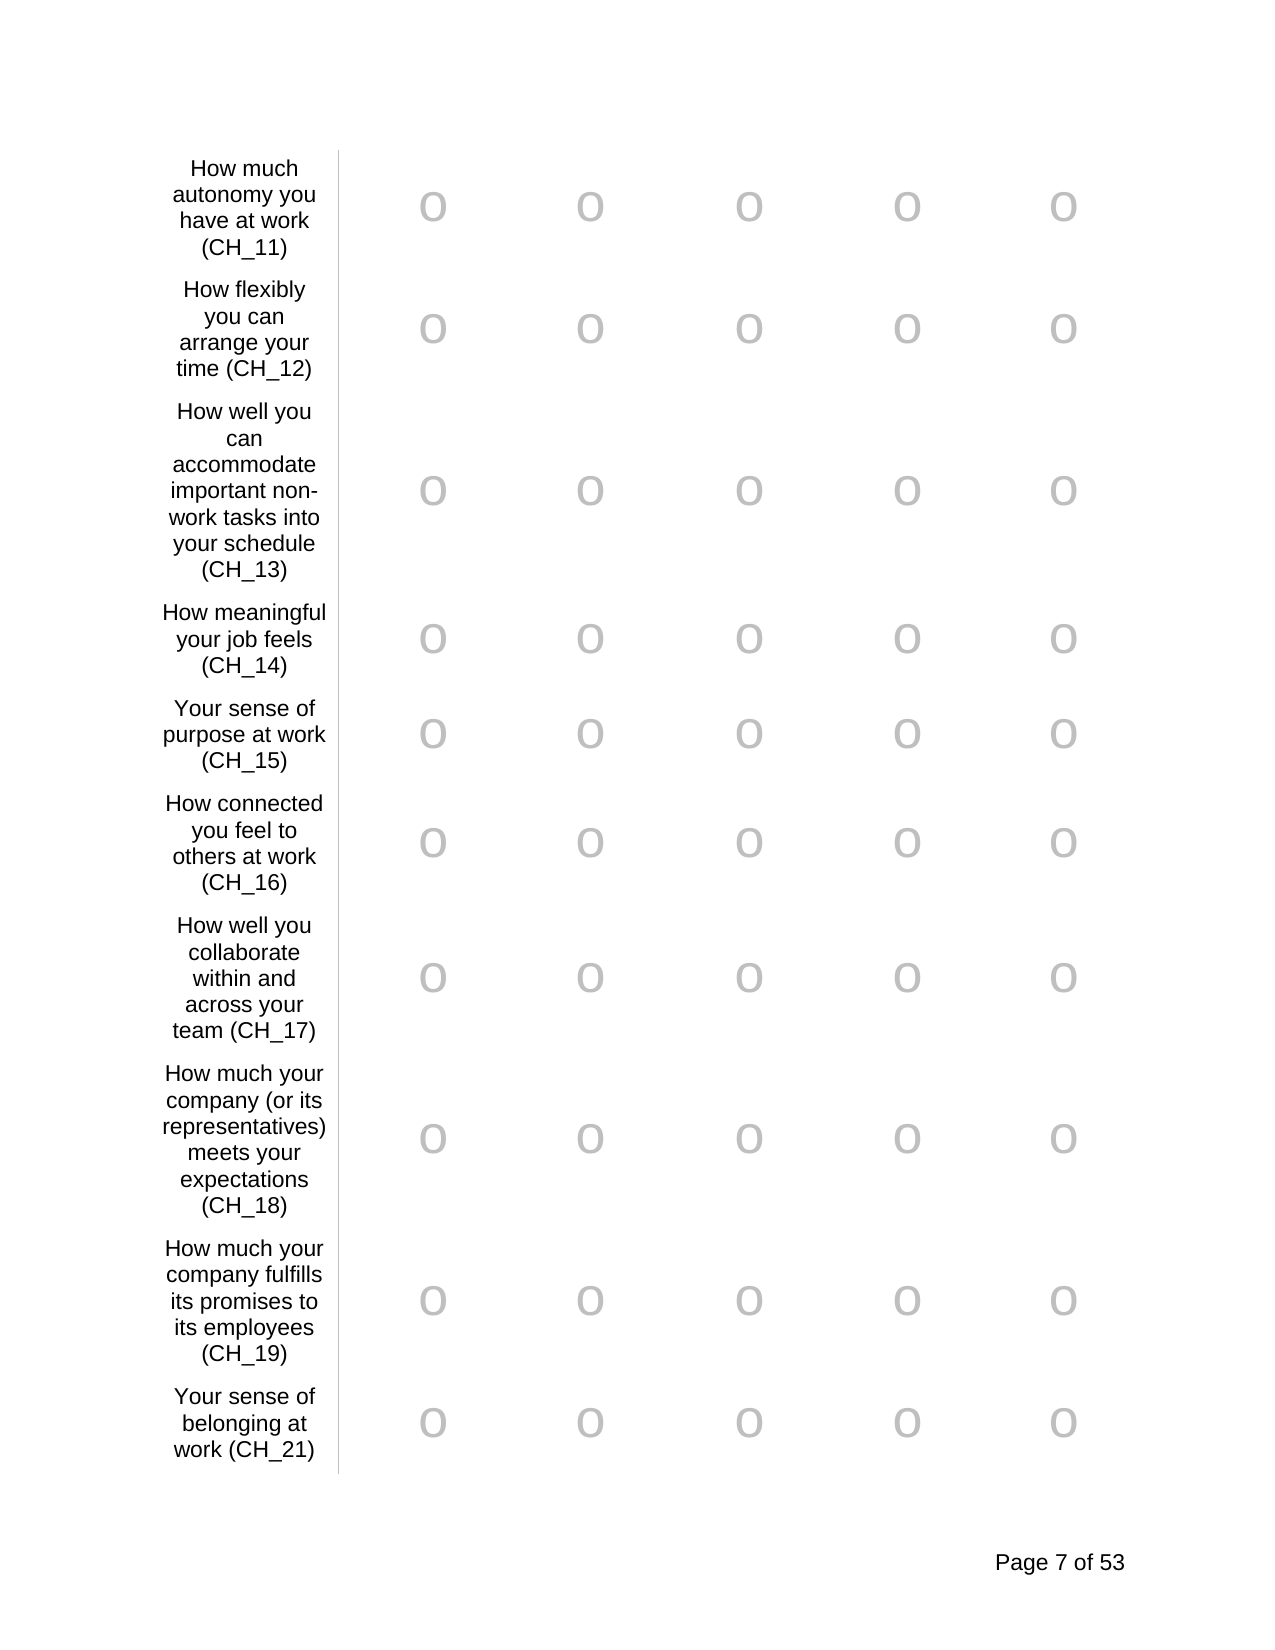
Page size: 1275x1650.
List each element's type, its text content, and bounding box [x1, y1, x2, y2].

table_cell [339, 150, 495, 272]
table_cell [495, 1379, 653, 1474]
table_cell [813, 595, 969, 690]
table_cell [969, 1230, 1125, 1379]
table_cell [969, 786, 1125, 908]
table_cell [969, 394, 1125, 595]
table_cell [339, 1230, 495, 1379]
table_cell [653, 908, 813, 1056]
table_cell [969, 272, 1125, 394]
table_cell Your sense of belonging at work (CH_21) [150, 1379, 338, 1474]
table_cell [495, 150, 653, 272]
table_cell [813, 1230, 969, 1379]
table_cell [495, 394, 653, 595]
table_cell [495, 690, 653, 786]
table_cell [813, 690, 969, 786]
table_cell [339, 394, 495, 595]
table_cell [653, 595, 813, 690]
table_cell [495, 786, 653, 908]
table_cell [495, 272, 653, 394]
table_cell [653, 786, 813, 908]
table_cell [813, 786, 969, 908]
table_cell [495, 1230, 653, 1379]
table_cell [653, 394, 813, 595]
table_cell [339, 272, 495, 394]
table_cell [969, 690, 1125, 786]
table_cell [495, 1056, 653, 1230]
table_cell [969, 908, 1125, 1056]
table_cell How connected you feel to others at work (CH_16) [150, 786, 338, 908]
table_cell [653, 1379, 813, 1474]
table_cell [969, 1379, 1125, 1474]
table_cell [339, 690, 495, 786]
table_cell How much your company (or its representatives) meets your expectations (CH_18) [150, 1056, 338, 1230]
table_cell How much your company fulfills its promises to its employees (CH_19) [150, 1230, 338, 1379]
table_cell [813, 272, 969, 394]
table_cell [653, 272, 813, 394]
table_cell [969, 1056, 1125, 1230]
table_cell [813, 1056, 969, 1230]
table_cell [969, 150, 1125, 272]
table_cell [653, 150, 813, 272]
table_cell [813, 908, 969, 1056]
table_cell [339, 595, 495, 690]
table_cell [653, 1230, 813, 1379]
table_cell How well you can accommodate important non-work tasks into your schedule (CH_13) [150, 394, 338, 595]
table_cell How much autonomy you have at work (CH_11) [150, 150, 338, 272]
table_cell How meaningful your job feels (CH_14) [150, 595, 338, 690]
table_cell [653, 1056, 813, 1230]
table_cell How well you collaborate within and across your team (CH_17) [150, 908, 338, 1056]
table_cell [339, 1056, 495, 1230]
table_cell [339, 908, 495, 1056]
table_cell [813, 1379, 969, 1474]
table_cell [813, 150, 969, 272]
table_cell [495, 595, 653, 690]
table_cell [495, 908, 653, 1056]
table_cell [339, 786, 495, 908]
table_cell [813, 394, 969, 595]
table_cell Your sense of purpose at work (CH_15) [150, 690, 338, 786]
table_cell [969, 595, 1125, 690]
table_cell [653, 690, 813, 786]
table_cell [339, 1379, 495, 1474]
table_cell How flexibly you can arrange your time (CH_12) [150, 272, 338, 394]
